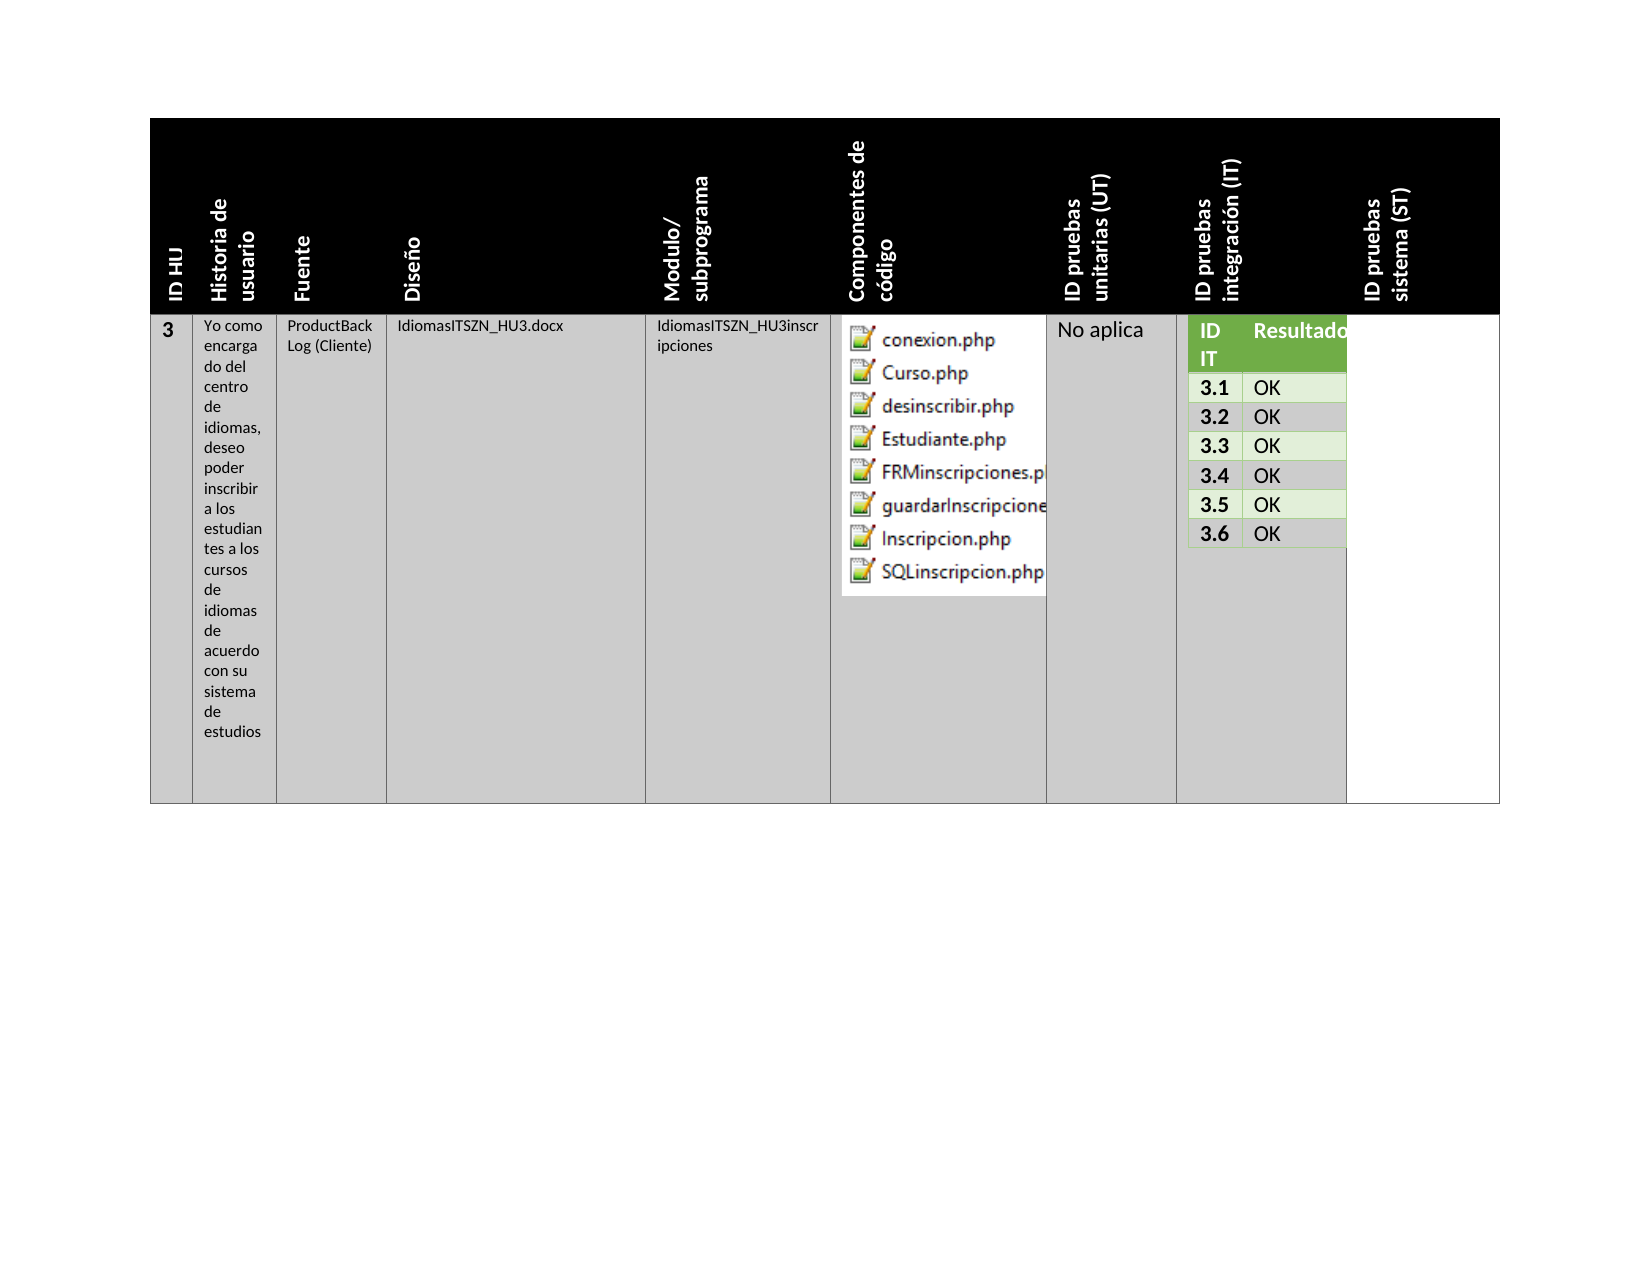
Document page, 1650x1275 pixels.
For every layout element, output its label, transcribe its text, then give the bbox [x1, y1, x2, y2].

table_cell [1177, 315, 1346, 803]
table_header Fuente [277, 119, 386, 314]
table_cell IdiomasITSZN_HU3.docx [387, 315, 645, 803]
table_header Historia de usuario [193, 119, 276, 314]
table_header Componentes de código [831, 119, 1046, 314]
table_cell Yo como encargado del centro de idiomas, deseo poder inscribir a los estudiantes a los cursos de idiomas de acuerdo con su sistema de estudios [193, 315, 276, 803]
table_header Diseño [387, 119, 645, 314]
table_header ID pruebas sistema (ST) [1347, 119, 1499, 314]
table_header ID pruebas integración (IT) [1177, 119, 1346, 314]
table_cell [831, 315, 1046, 803]
table_cell No aplica [1047, 315, 1176, 803]
picture [841, 315, 1047, 596]
table_cell IdiomasITSZN_HU3inscripciones [646, 315, 830, 803]
table_cell ProductBackLog (Cliente) [277, 315, 386, 803]
table_header ID pruebas unitarias (UT) [1047, 119, 1176, 314]
table_header ID HU [151, 119, 192, 314]
table_header Modulo/subprograma [646, 119, 830, 314]
table_cell 3 [151, 315, 192, 803]
